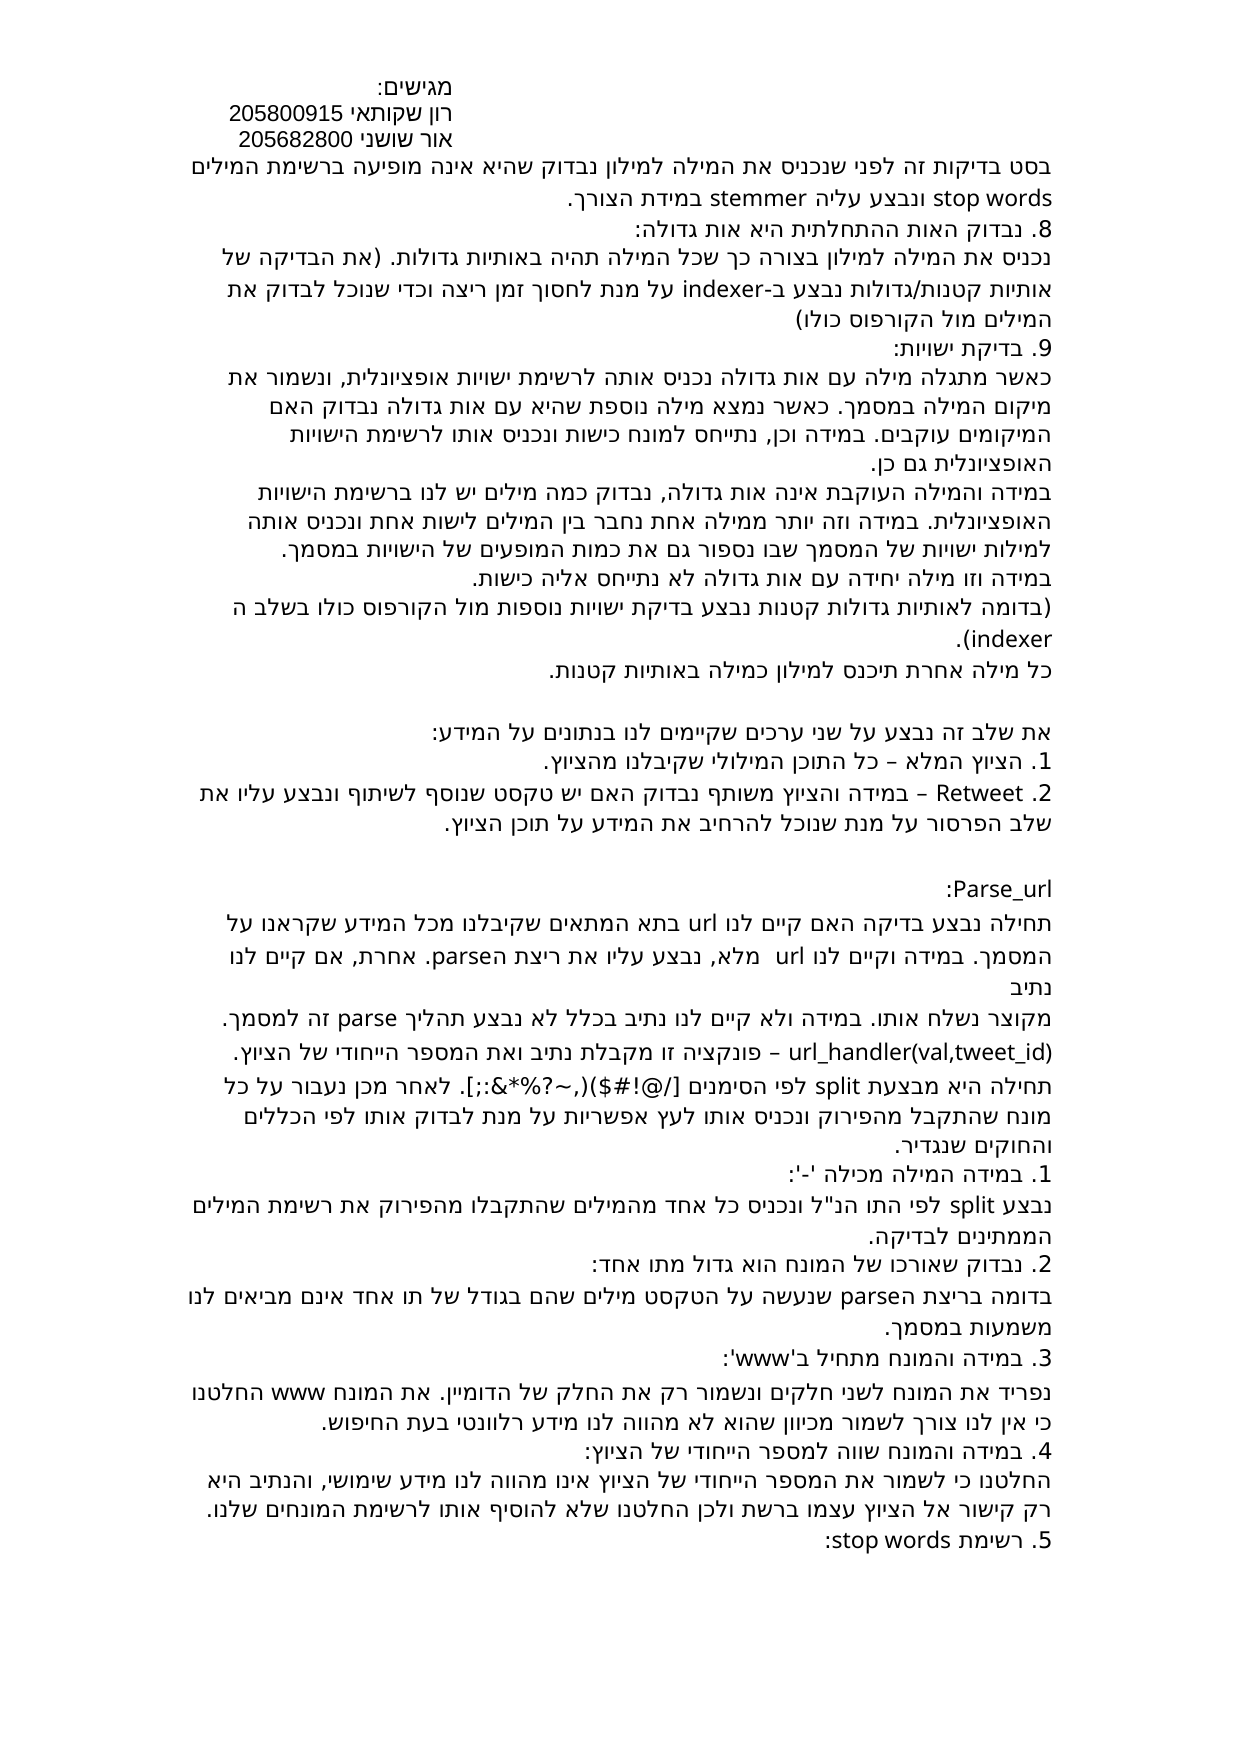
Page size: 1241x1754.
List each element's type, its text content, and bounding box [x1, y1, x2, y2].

text 2. Retweet – במידה והציוץ משותף נבדוק האם יש טקסט שנוסף לשיתוף ונבצע עליו את שלב הפרסור על מנת שנוכל להרחיב את המידע על תוכן הציוץ. [187, 777, 1053, 837]
text כל מילה אחרת תיכנס למילון כמילה באותיות קטנות. [187, 657, 1053, 684]
text 5. רשימת stop words: [187, 1524, 1053, 1556]
text החלטנו כי לשמור את המספר הייחודי של הציוץ אינו מהווה לנו מידע שימושי, והנתיב היא רק קישור אל הציוץ עצמו ברשת ולכן החלטנו שלא להוסיף אותו לרשימת המונחים שלנו. [187, 1467, 1053, 1522]
text Parse_url: [187, 873, 1053, 904]
text (בדומה לאותיות גדולות קטנות נבצע בדיקת ישויות נוספות מול הקורפוס כולו בשלב הindexer). [187, 594, 1053, 654]
text בדומה בריצת הparse שנעשה על הטקסט מילים שהם בגודל של תו אחד אינם מביאים לנו משמעות במסמך. [187, 1280, 1053, 1340]
text נבצע split לפי התו הנ"ל ונכניס כל אחד מהמילים שהתקבלו מהפירוק את רשימת המילים הממתינים לבדיקה. [187, 1189, 1053, 1249]
text במידה וזו מילה יחידה עם אות גדולה לא נתייחס אליה כישות. [187, 565, 1053, 592]
text המסמך. במידה וקיים לנו url מלא, נבצע עליו את ריצת הparse. אחרת, אם קיים לנו נתיב [187, 940, 1053, 1000]
text 1. במידה המילה מכילה '-': [187, 1161, 1053, 1187]
text תחילה נבצע בדיקה האם קיים לנו url בתא המתאים שקיבלנו מכל המידע שקראנו על [187, 907, 1053, 938]
text 4. במידה והמונח שווה למספר הייחודי של הציוץ: [187, 1438, 1053, 1465]
text 3. במידה והמונח מתחיל ב'www': [187, 1342, 1053, 1374]
text נפריד את המונח לשני חלקים ונשמור רק את החלק של הדומיין. את המונח www החלטנו כי אין לנו צורך לשמור מכיוון שהוא לא מהווה לנו מידע רלוונטי בעת החיפוש. [187, 1376, 1053, 1436]
text את שלב זה נבצע על שני ערכים שקיימים לנו בנתונים על המידע: [187, 719, 1053, 746]
text 1. הציוץ המלא – כל התוכן המילולי שקיבלנו מהציוץ. [187, 748, 1053, 775]
text 8. נבדוק האות ההתחלתית היא אות גדולה: [187, 216, 1053, 242]
text תחילה היא מבצעת split לפי הסימנים [/@!#$)(,~?%*&:;]. לאחר מכן נעבור על כל מונח שהתקבל מהפירוק ונכניס אותו לעץ אפשריות על מנת לבדוק אותו לפי הכללים והחוקים שנגדיר. [187, 1070, 1053, 1159]
text בסט בדיקות זה לפני שנכניס את המילה למילון נבדוק שהיא אינה מופיעה ברשימת המילים stop words ונבצע עליה stemmer במידת הצורך. [187, 153, 1053, 213]
text מקוצר נשלח אותו. במידה ולא קיים לנו נתיב בכלל לא נבצע תהליך parse זה למסמך. [187, 1002, 1053, 1034]
text 9. בדיקת ישויות: [187, 335, 1053, 362]
text 2. נבדוק שאורכו של המונח הוא גדול מתו אחד: [187, 1252, 1053, 1278]
text url_handler(val,tweet_id) – פונקציה זו מקבלת נתיב ואת המספר הייחודי של הציוץ. [187, 1036, 1053, 1067]
